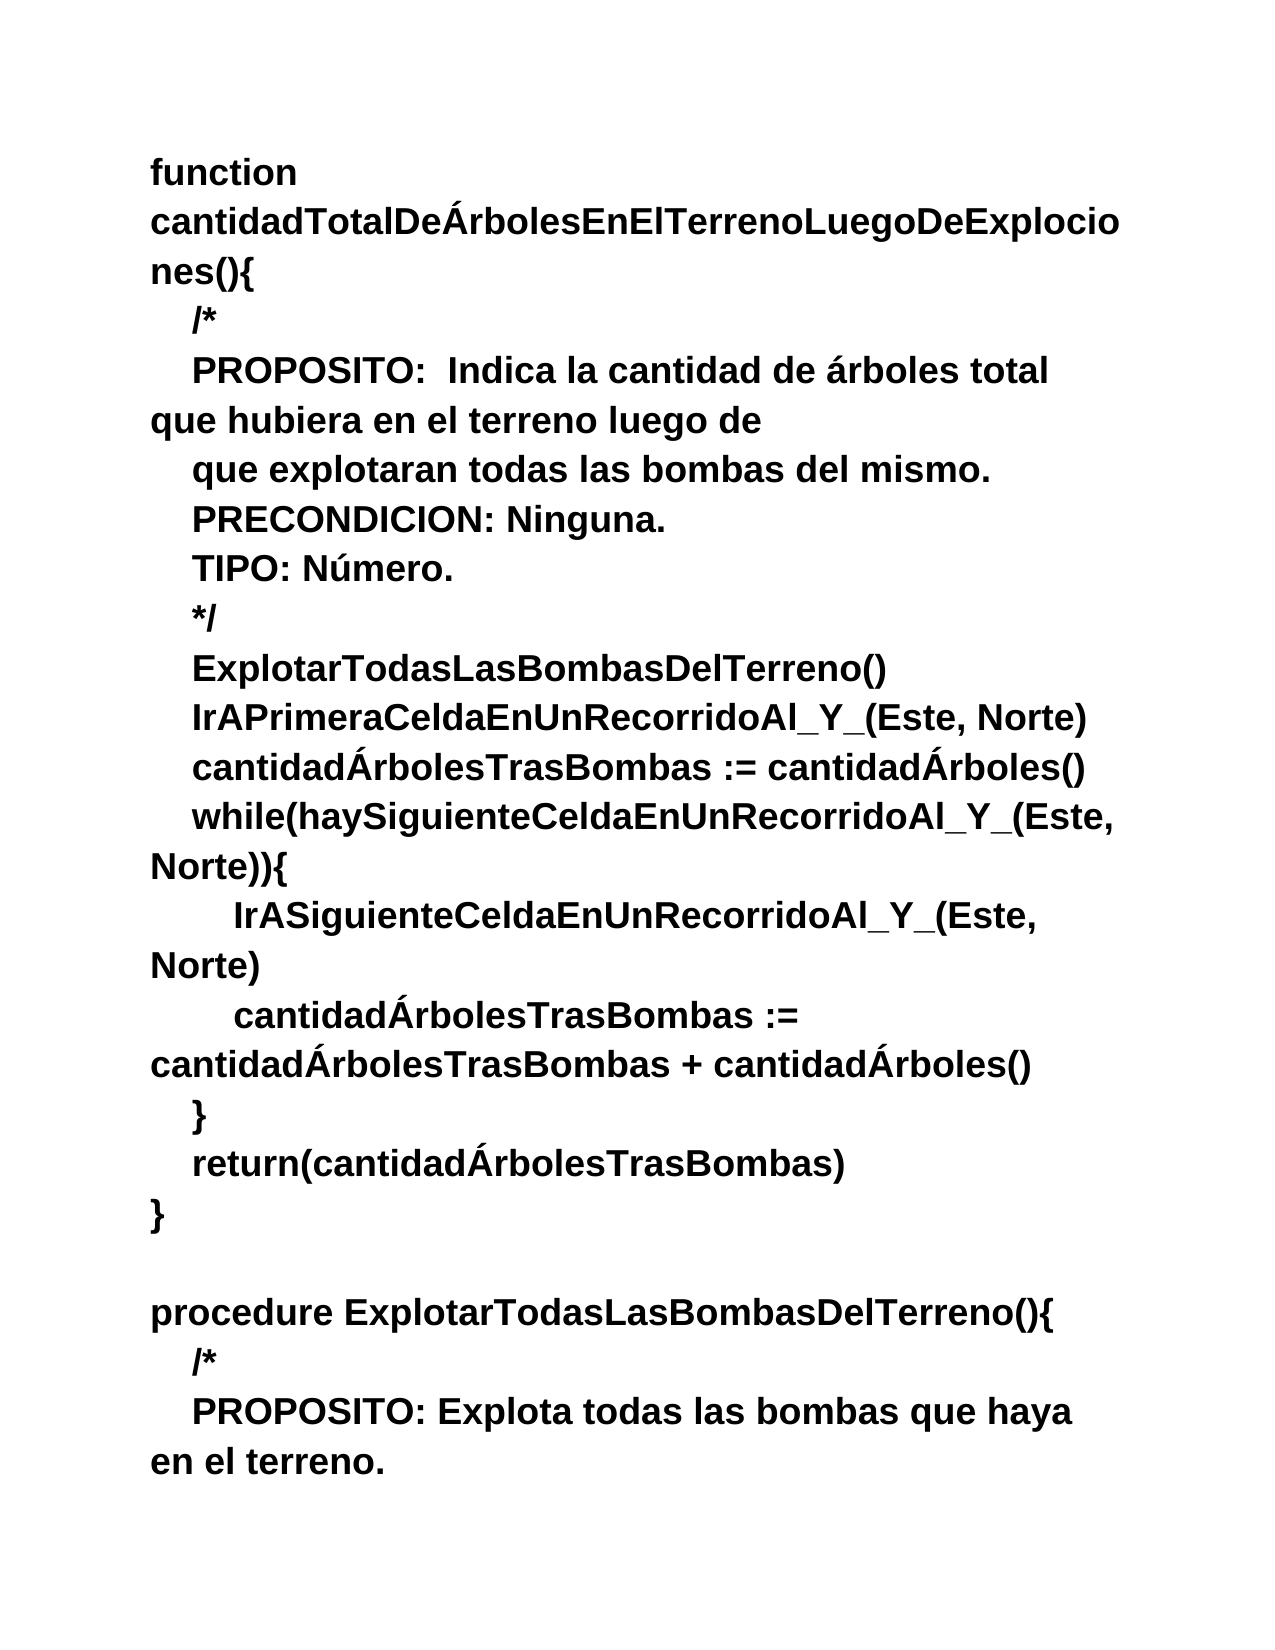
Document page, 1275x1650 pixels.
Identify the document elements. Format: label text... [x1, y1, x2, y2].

text function cantidadTotalDeÁrbolesEnElTerrenoLuegoDeExplociones(){ [150, 150, 1125, 292]
text IrAPrimeraCeldaEnUnRecorridoAl_Y_(Este, Norte) [150, 695, 1125, 738]
text PRECONDICION: Ninguna. [150, 497, 1125, 540]
text cantidadÁrbolesTrasBombas := cantidadÁrboles() [150, 745, 1125, 788]
text /* [150, 299, 1125, 342]
text */ [150, 596, 1125, 639]
text PROPOSITO: Explota todas las bombas que haya en el terreno. [150, 1389, 1125, 1482]
text procedure ExplotarTodasLasBombasDelTerreno(){ [150, 1290, 1125, 1333]
text PROPOSITO: Indica la cantidad de árboles total que hubiera en el terreno luego de [150, 348, 1125, 441]
text cantidadÁrbolesTrasBombas := cantidadÁrbolesTrasBombas + cantidadÁrboles() [150, 993, 1125, 1086]
text TIPO: Número. [150, 547, 1125, 590]
text } [150, 1092, 1125, 1135]
text while(haySiguienteCeldaEnUnRecorridoAl_Y_(Este, Norte)){ [150, 794, 1125, 887]
text ExplotarTodasLasBombasDelTerreno() [150, 646, 1125, 689]
text return(cantidadÁrbolesTrasBombas) [150, 1142, 1125, 1185]
text IrASiguienteCeldaEnUnRecorridoAl_Y_(Este, Norte) [150, 894, 1125, 986]
text /* [150, 1340, 1125, 1383]
text } [150, 1191, 1125, 1234]
text que explotaran todas las bombas del mismo. [150, 447, 1125, 491]
